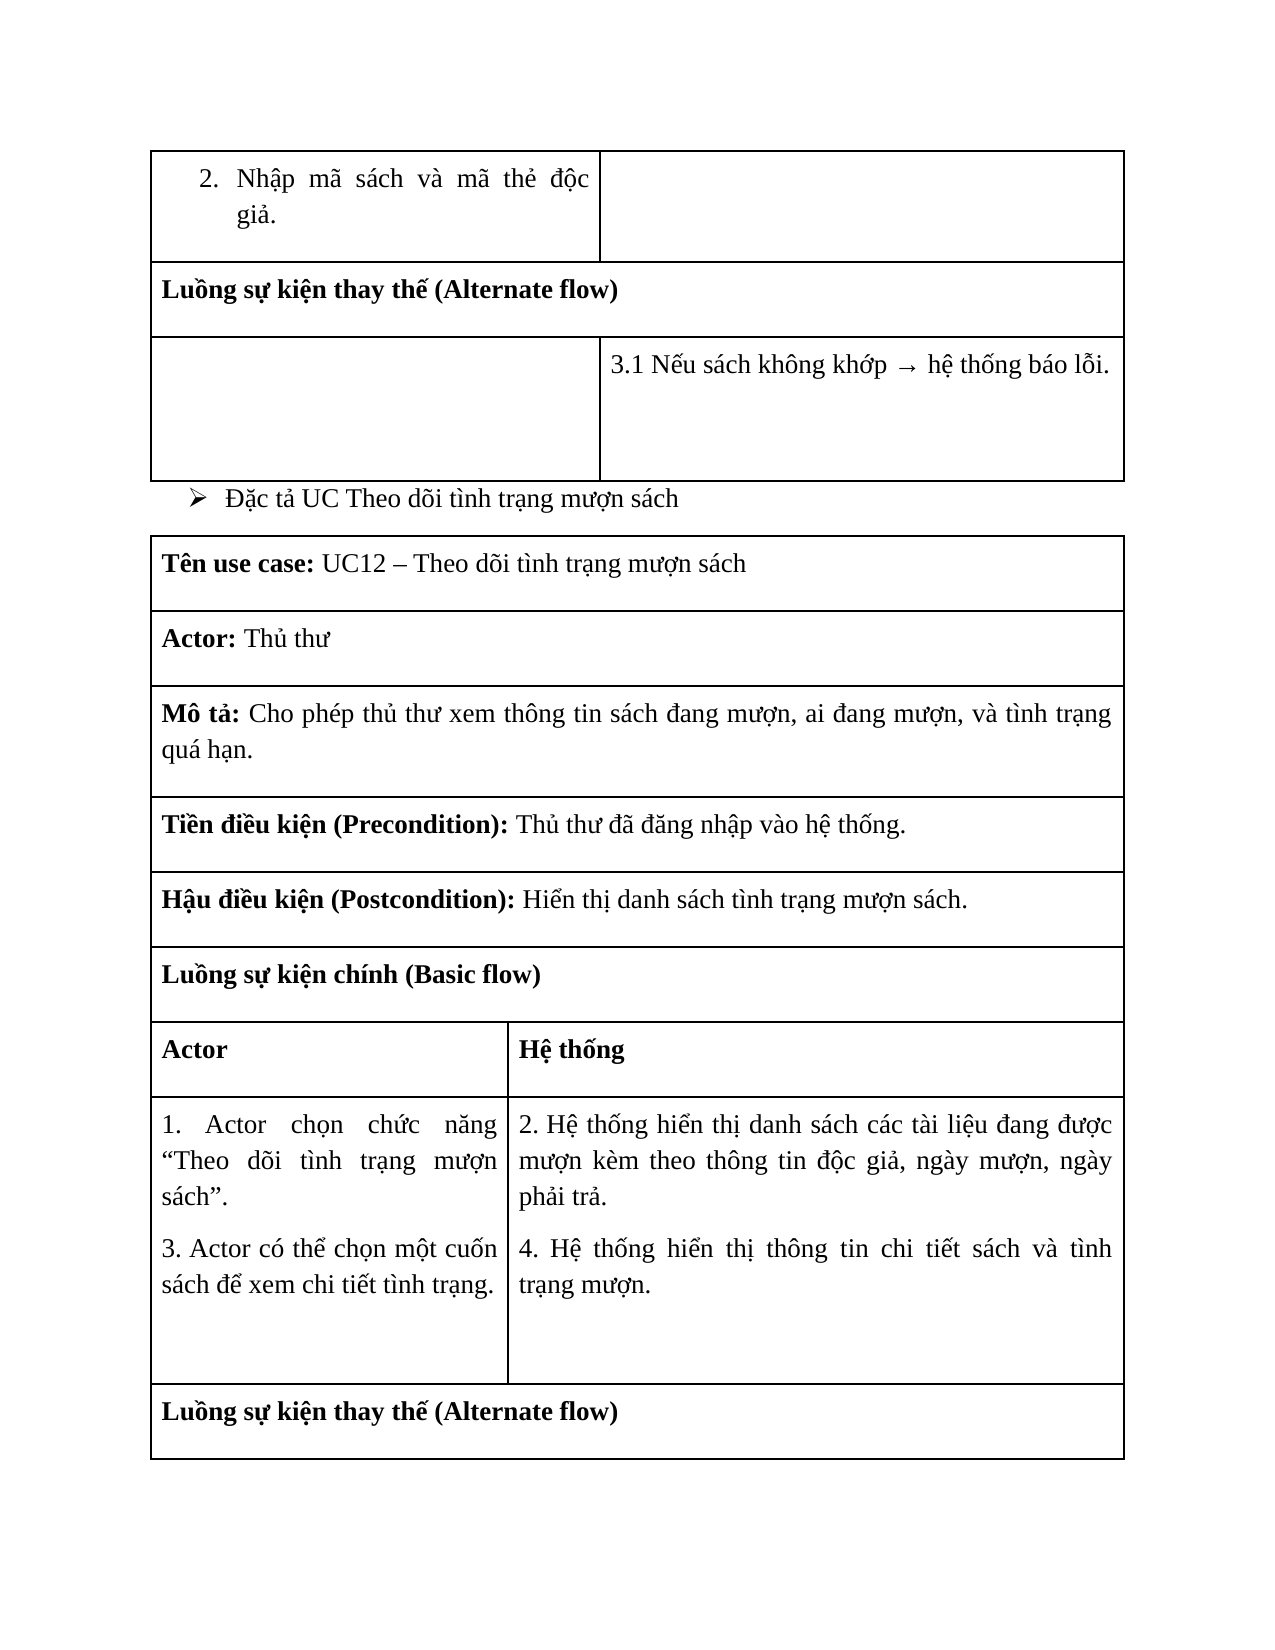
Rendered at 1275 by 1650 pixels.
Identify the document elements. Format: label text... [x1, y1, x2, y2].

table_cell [601, 152, 1123, 261]
table_header Tên use case: UC12 – Theo dõi tình trạng mượn sách [152, 537, 1123, 610]
table_cell Luồng sự kiện thay thế (Alternate flow) [152, 263, 1123, 336]
table_cell 2. Hệ thống hiển thị danh sách các tài liệu đang được mượn kèm theo thông tin độc giả, ngày mượn, ngày phải trả. 4. Hệ thống hiển thị thông tin chi tiết sách và tình trạng mượn. [509, 1098, 1123, 1383]
table_cell Actor [152, 1023, 507, 1096]
table_cell Luồng sự kiện thay thế (Alternate flow) [152, 1385, 1123, 1458]
table_cell 3.1 Nếu sách không khớp → hệ thống báo lỗi. [601, 338, 1123, 480]
table_cell Hệ thống [509, 1023, 1123, 1096]
table_cell Actor: Thủ thư [152, 612, 1123, 685]
table_cell [152, 338, 599, 480]
table_cell Luồng sự kiện chính (Basic flow) [152, 948, 1123, 1021]
table_cell Tiền điều kiện (Precondition): Thủ thư đã đăng nhập vào hệ thống. [152, 798, 1123, 871]
table_cell Mô tả: Cho phép thủ thư xem thông tin sách đang mượn, ai đang mượn, và tình trạng quá hạn. [152, 687, 1123, 796]
table_cell Hậu điều kiện (Postcondition): Hiển thị danh sách tình trạng mượn sách. [152, 873, 1123, 946]
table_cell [152, 152, 599, 261]
table_cell 1. Actor chọn chức năng “Theo dõi tình trạng mượn sách”. 3. Actor có thể chọn một cuốn sách để xem chi tiết tình trạng. [152, 1098, 507, 1383]
list Đặc tả UC Theo dõi tình trạng mượn sách [187, 482, 1125, 513]
